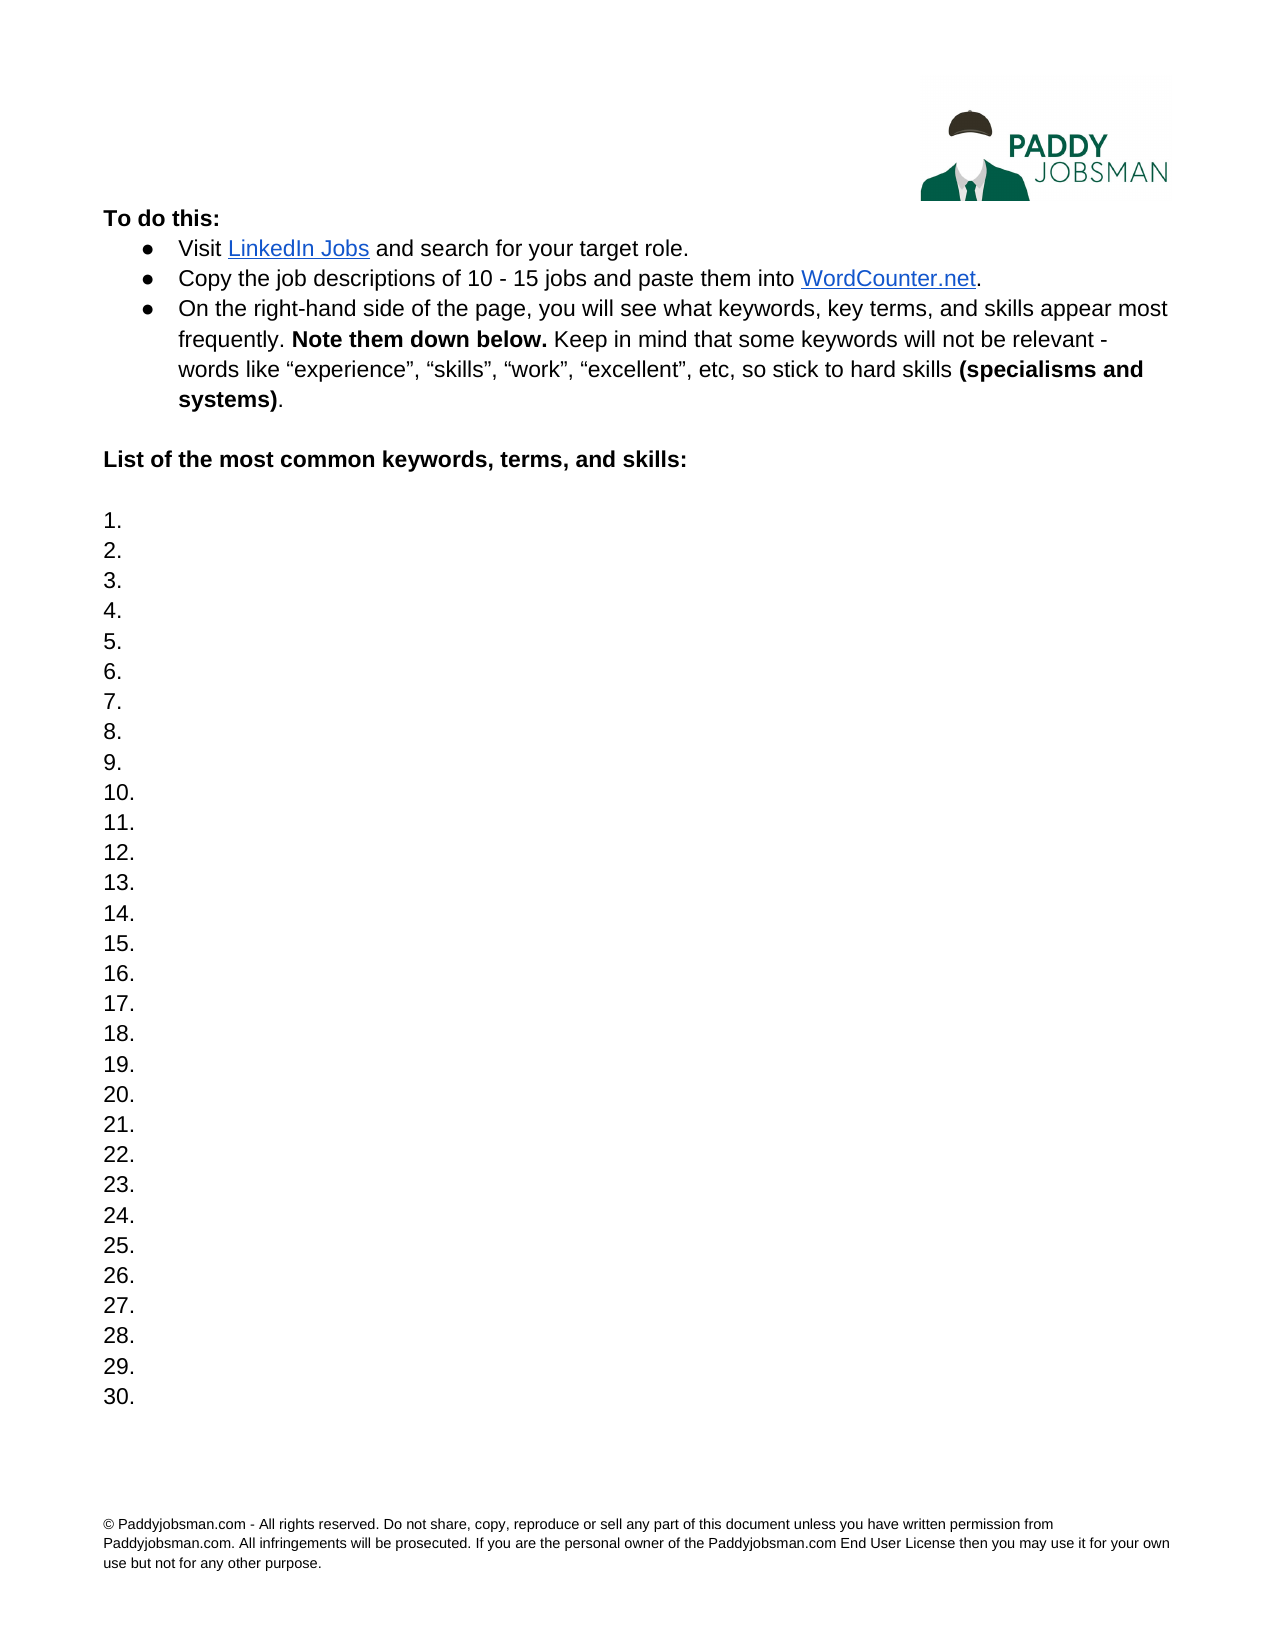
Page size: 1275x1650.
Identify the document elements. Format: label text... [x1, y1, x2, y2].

list On the right-hand side of the page, you will see what keywords, key terms, and skills appear most frequently. Note them down below. Keep in mind that some keywords will not be relevant - words like “experience”, “skills”, “work”, “excellent”, etc, so stick to hard skills (specialisms and systems). [141, 295, 1172, 412]
text 2. [103, 537, 1172, 563]
text 26. [103, 1262, 1172, 1288]
text 12. [103, 839, 1172, 865]
text 7. [103, 688, 1172, 714]
text 25. [103, 1232, 1172, 1258]
text 3. [103, 567, 1172, 593]
text 28. [103, 1322, 1172, 1349]
text 16. [103, 960, 1172, 986]
text 24. [103, 1202, 1172, 1228]
text 15. [103, 930, 1172, 956]
text 13. [103, 869, 1172, 896]
list Copy the job descriptions of 10 - 15 jobs and paste them into WordCounter.net. [141, 265, 1172, 291]
text 8. [103, 718, 1172, 744]
text 5. [103, 628, 1172, 654]
text List of the most common keywords, terms, and skills: [103, 446, 1172, 473]
text 21. [103, 1111, 1172, 1137]
text 17. [103, 990, 1172, 1016]
text 6. [103, 658, 1172, 684]
text 27. [103, 1292, 1172, 1318]
picture [920, 75, 1172, 201]
text 23. [103, 1171, 1172, 1198]
text 30. [103, 1383, 1172, 1409]
text 4. [103, 597, 1172, 624]
text 11. [103, 809, 1172, 835]
list Visit LinkedIn Jobs and search for your target role. [141, 235, 1172, 261]
text 18. [103, 1020, 1172, 1047]
text 20. [103, 1081, 1172, 1107]
text 19. [103, 1051, 1172, 1077]
text 29. [103, 1353, 1172, 1379]
text 10. [103, 779, 1172, 805]
text 22. [103, 1141, 1172, 1167]
text 1. [103, 507, 1172, 533]
text 14. [103, 899, 1172, 926]
text To do this: [103, 205, 1172, 231]
text 9. [103, 748, 1172, 775]
